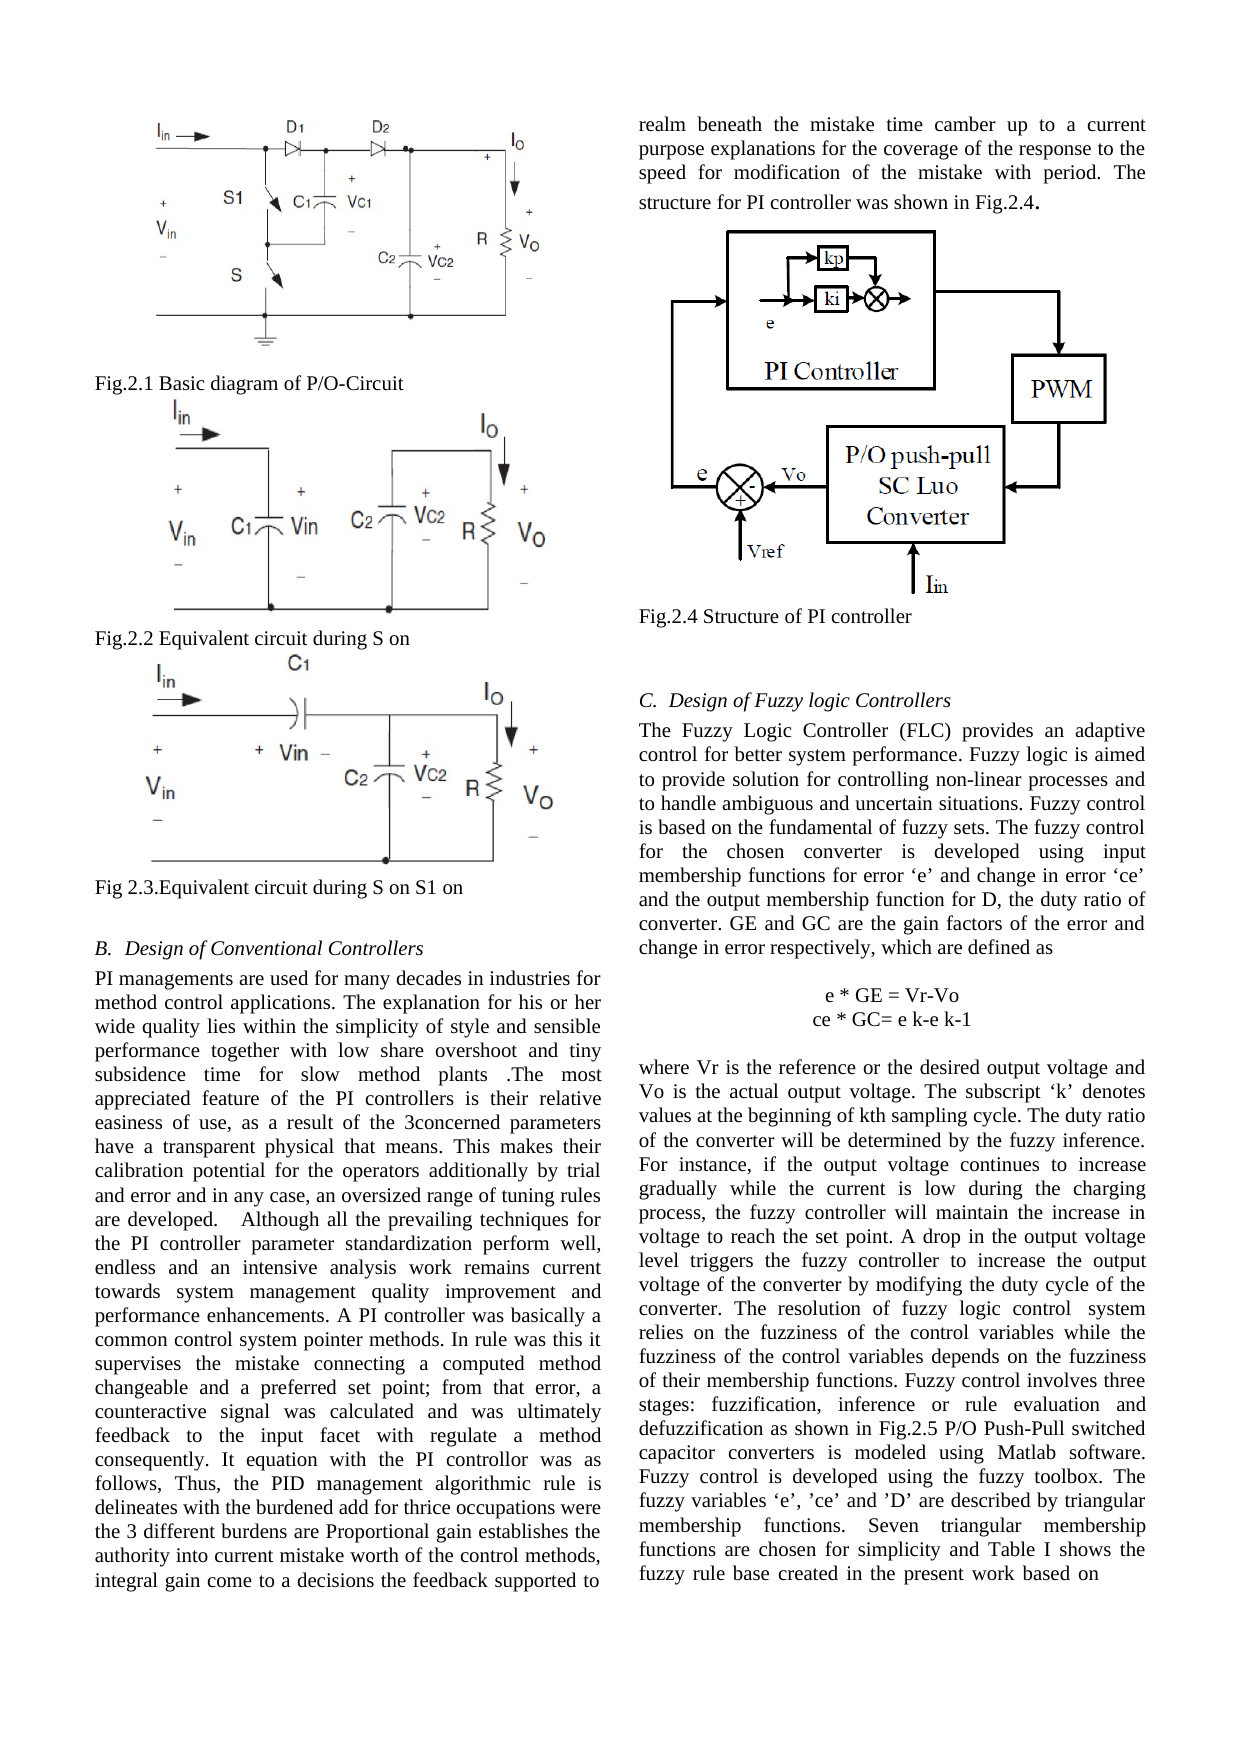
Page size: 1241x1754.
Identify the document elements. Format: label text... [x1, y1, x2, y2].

text Fig.2.2 Equivalent circuit during S on [94, 626, 606, 650]
text where Vr is the reference or the desired output voltage and Vo is the actual output voltage. The subscript ‘k’ denotes values at the beginning of kth sampling cycle. The duty ratio of the converter will be determined by the fuzzy inference. For instance, if the output voltage continues to increase gradually while the current is low during the charging process, the fuzzy controller will maintain the increase in voltage to reach the set point. A drop in the output voltage level triggers the fuzzy controller to increase the output voltage of the converter by modifying the duty cycle of the converter. The resolution of fuzzy logic control system relies on the fuzziness of the control variables while the fuzziness of the control variables depends on the fuzziness of their membership functions. Fuzzy control involves three stages: fuzzification, inference or rule evaluation and defuzzification as shown in Fig.2.5 P/O Push-Pull switched capacitor converters is modeled using Matlab software. Fuzzy control is developed using the fuzzy toolbox. The fuzzy variables ‘e’, ’ce’ and ’D’ are described by triangular membership functions. Seven triangular membership functions are chosen for simplicity and Table I shows the fuzzy rule base created in the present work based on [638, 1055, 1146, 1585]
text Fig.2.1 Basic diagram of P/O-Circuit [94, 370, 606, 394]
picture [167, 398, 546, 614]
picture [144, 654, 554, 865]
text The Fuzzy Logic Controller (FLC) provides an adaptive control for better system performance. Fuzzy logic is aimed to provide solution for controlling non-linear processes and to handle ambiguous and uncertain situations. Fuzzy control is based on the fundamental of fuzzy sets. The fuzzy control for the chosen converter is developed using input membership functions for error ‘e’ and change in error ‘ce’ and the output membership function for D, the duty ratio of converter. GE and GC are the gain factors of the error and change in error respectively, which are defined as [638, 718, 1146, 959]
text PI managements are used for many decades in industries for method control applications. The explanation for his or her wide quality lies within the simplicity of style and sensible performance together with low share overshoot and tiny subsidence time for slow method plants .The most appreciated feature of the PI controllers is their relative easiness of use, as a result of the 3concerned parameters have a transparent physical that means. This makes their calibration potential for the operators additionally by trial and error and in any case, an oversized range of tuning rules are developed. Although all the prevailing techniques for the PI controller parameter standardization perform well, endless and an intensive analysis work remains current towards system management quality improvement and performance enhancements. A PI controller was basically a common control system pointer methods. In rule was this it supervises the mistake connecting a computed method changeable and a preferred set point; from that error, a counteractive signal was calculated and was ultimately feedback to the input facet with regulate a method consequently. It equation with the PI controllor was as follows, Thus, the PID management algorithmic rule is delineates with the burdened add for thrice occupations were the 3 different burdens are Proportional gain establishes the authority into current mistake worth of the control methods, integral gain come to a decisions the feedback supported to [94, 966, 602, 1592]
list Design of Fuzzy logic Controllers [638, 688, 1157, 712]
list Design of Conventional Controllers [94, 936, 606, 960]
text realm beneath the mistake time camber up to a current purpose explanations for the coverage of the response to the speed for modification of the mistake with period. The structure for PI controller was shown in Fig.2.4. [638, 112, 1146, 215]
text e * GE = Vr-Vo ce * GC= e k-e k-1 [812, 983, 976, 1031]
picture [155, 120, 541, 346]
text Fig 2.3.Equivalent circuit during S on S1 on [94, 875, 606, 899]
picture [670, 230, 1107, 594]
